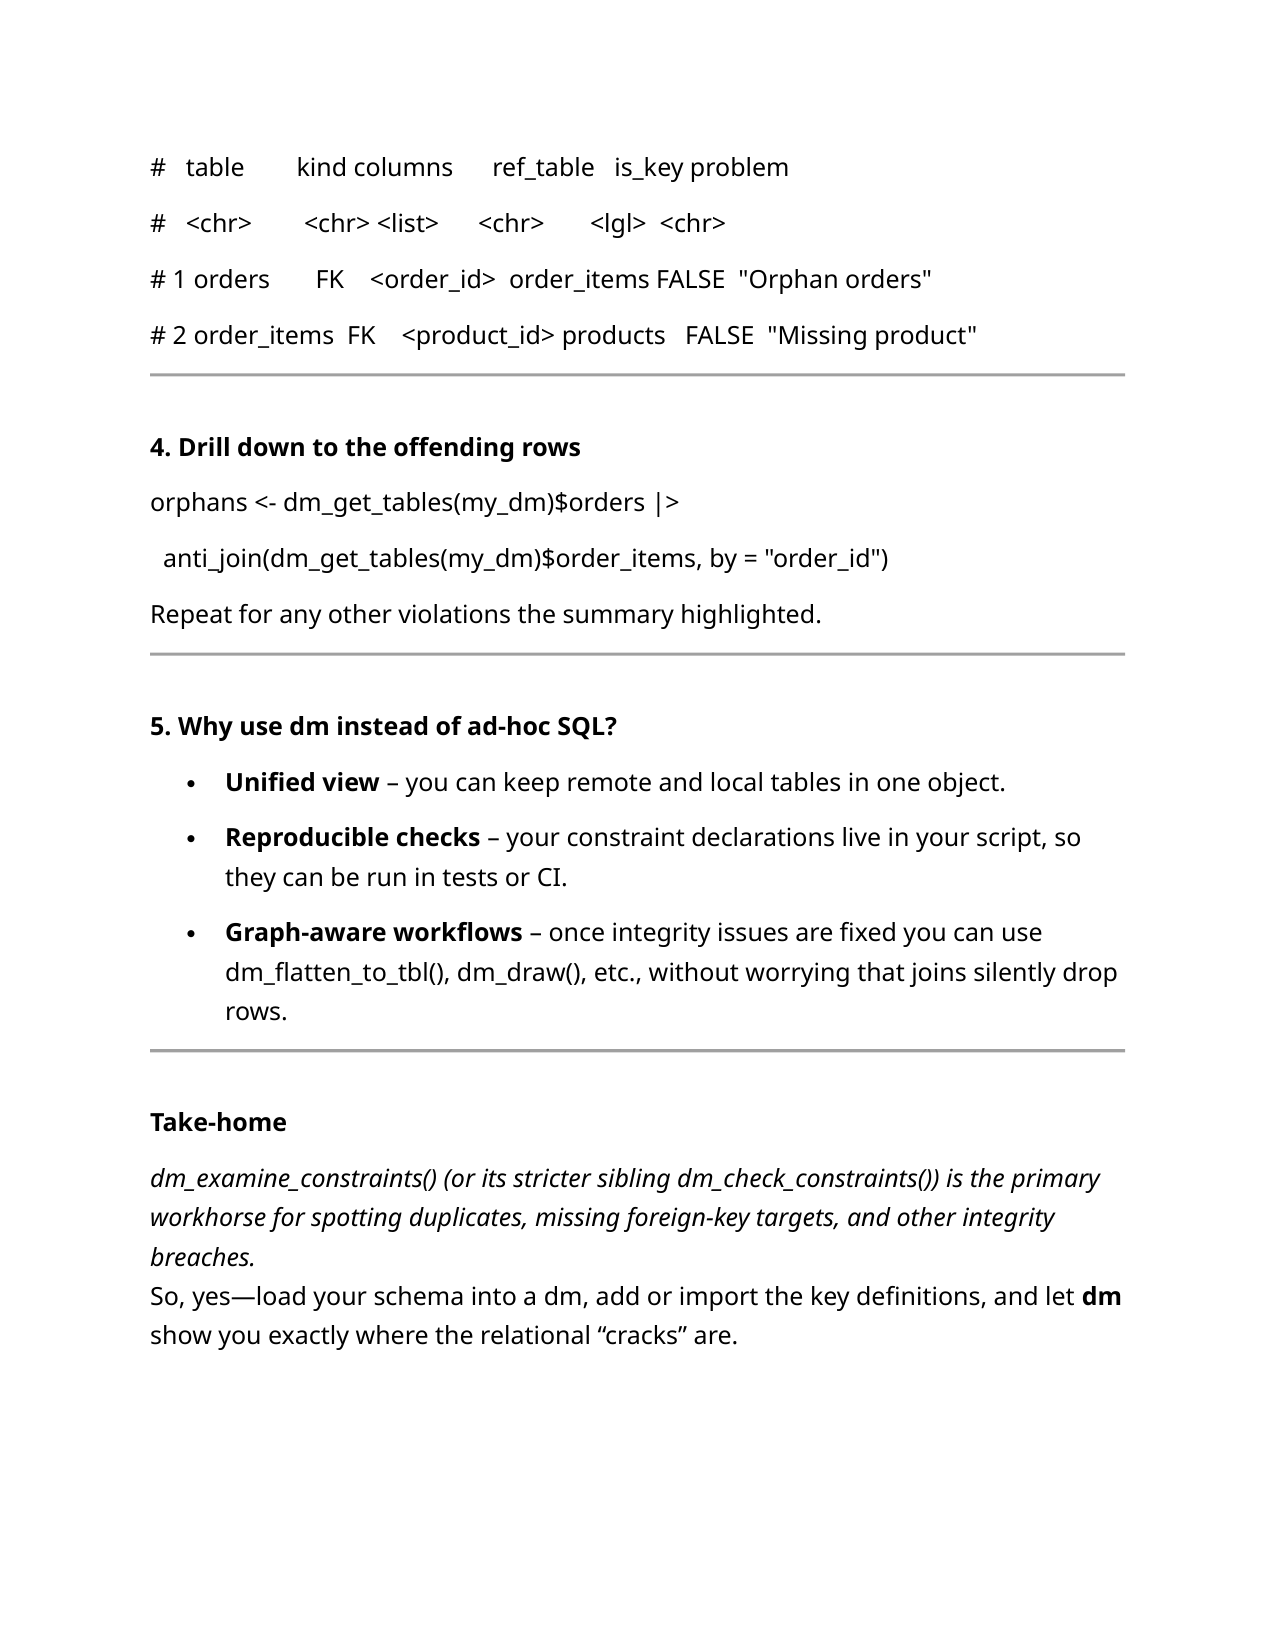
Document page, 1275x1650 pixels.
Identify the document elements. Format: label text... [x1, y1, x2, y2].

text dm_examine_constraints() (or its stricter sibling dm_check_constraints()) is the primary workhorse for spotting duplicates, missing foreign-key targets, and other integrity breaches. So, yes—load your schema into a dm, add or import the key definitions, and let dm show you exactly where the relational “cracks” are. [150, 1161, 1125, 1352]
text # 2 order_items FK <product_id> products FALSE "Missing product" [150, 317, 1125, 352]
list Reproducible checks – your constraint declarations live in your script, so they can be run in tests or CI. [187, 820, 1125, 893]
list Graph-aware workflows – once integrity issues are fixed you can use dm_flatten_to_tbl(), dm_draw(), etc., without worrying that joins silently drop rows. [187, 915, 1125, 1027]
text 4. Drill down to the offending rows [150, 429, 1125, 463]
text orphans <- dm_get_tables(my_dm)$orders |> [150, 485, 1125, 519]
list Unified view – you can keep remote and local tables in one object. [187, 764, 1125, 798]
text 5. Why use dm instead of ad-hoc SQL? [150, 708, 1125, 742]
text # 1 orders FK <order_id> order_items FALSE "Orphan orders" [150, 262, 1125, 296]
text Take-home [150, 1105, 1125, 1139]
text # table kind columns ref_table is_key problem [150, 150, 1125, 184]
text # <chr> <chr> <list> <chr> <lgl> <chr> [150, 206, 1125, 240]
text anti_join(dm_get_tables(my_dm)$order_items, by = "order_id") [150, 541, 1125, 575]
text Repeat for any other violations the summary highlighted. [150, 597, 1125, 631]
